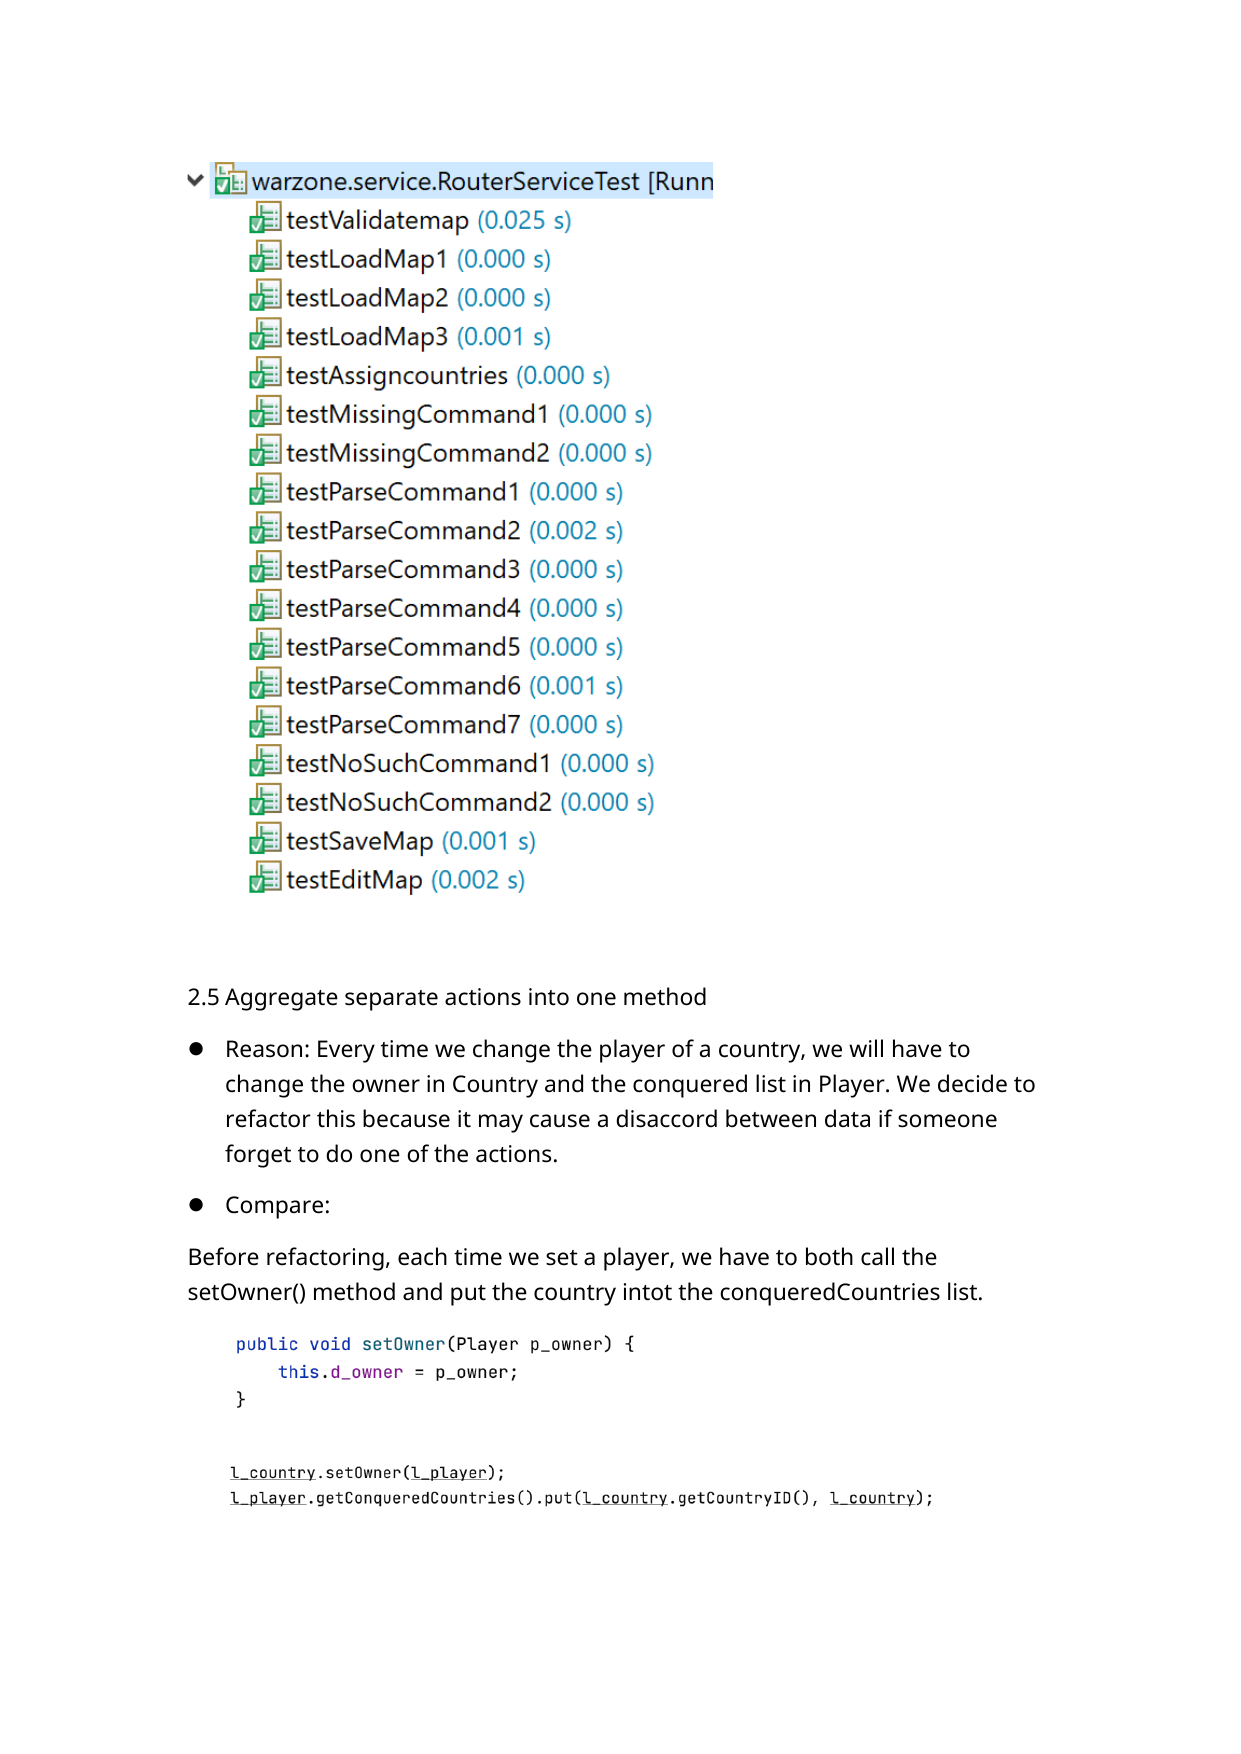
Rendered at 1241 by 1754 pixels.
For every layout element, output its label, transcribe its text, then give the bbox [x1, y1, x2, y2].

picture [187, 1443, 977, 1532]
picture [187, 1327, 1053, 1424]
text Before refactoring, each time we set a player, we have to both call the setOwner() method and put the country intot the conqueredCountries list. [187, 1240, 1053, 1308]
list Compare: [187, 1189, 1053, 1221]
picture [187, 162, 714, 909]
list Reason: Every time we change the player of a country, we will have to change the owner in Country and the conquered list in Player. We decide to refactor this because it may cause a disaccord between data if someone forget to do one of the actions. [187, 1032, 1053, 1169]
list Aggregate separate actions into one method [187, 980, 1053, 1013]
